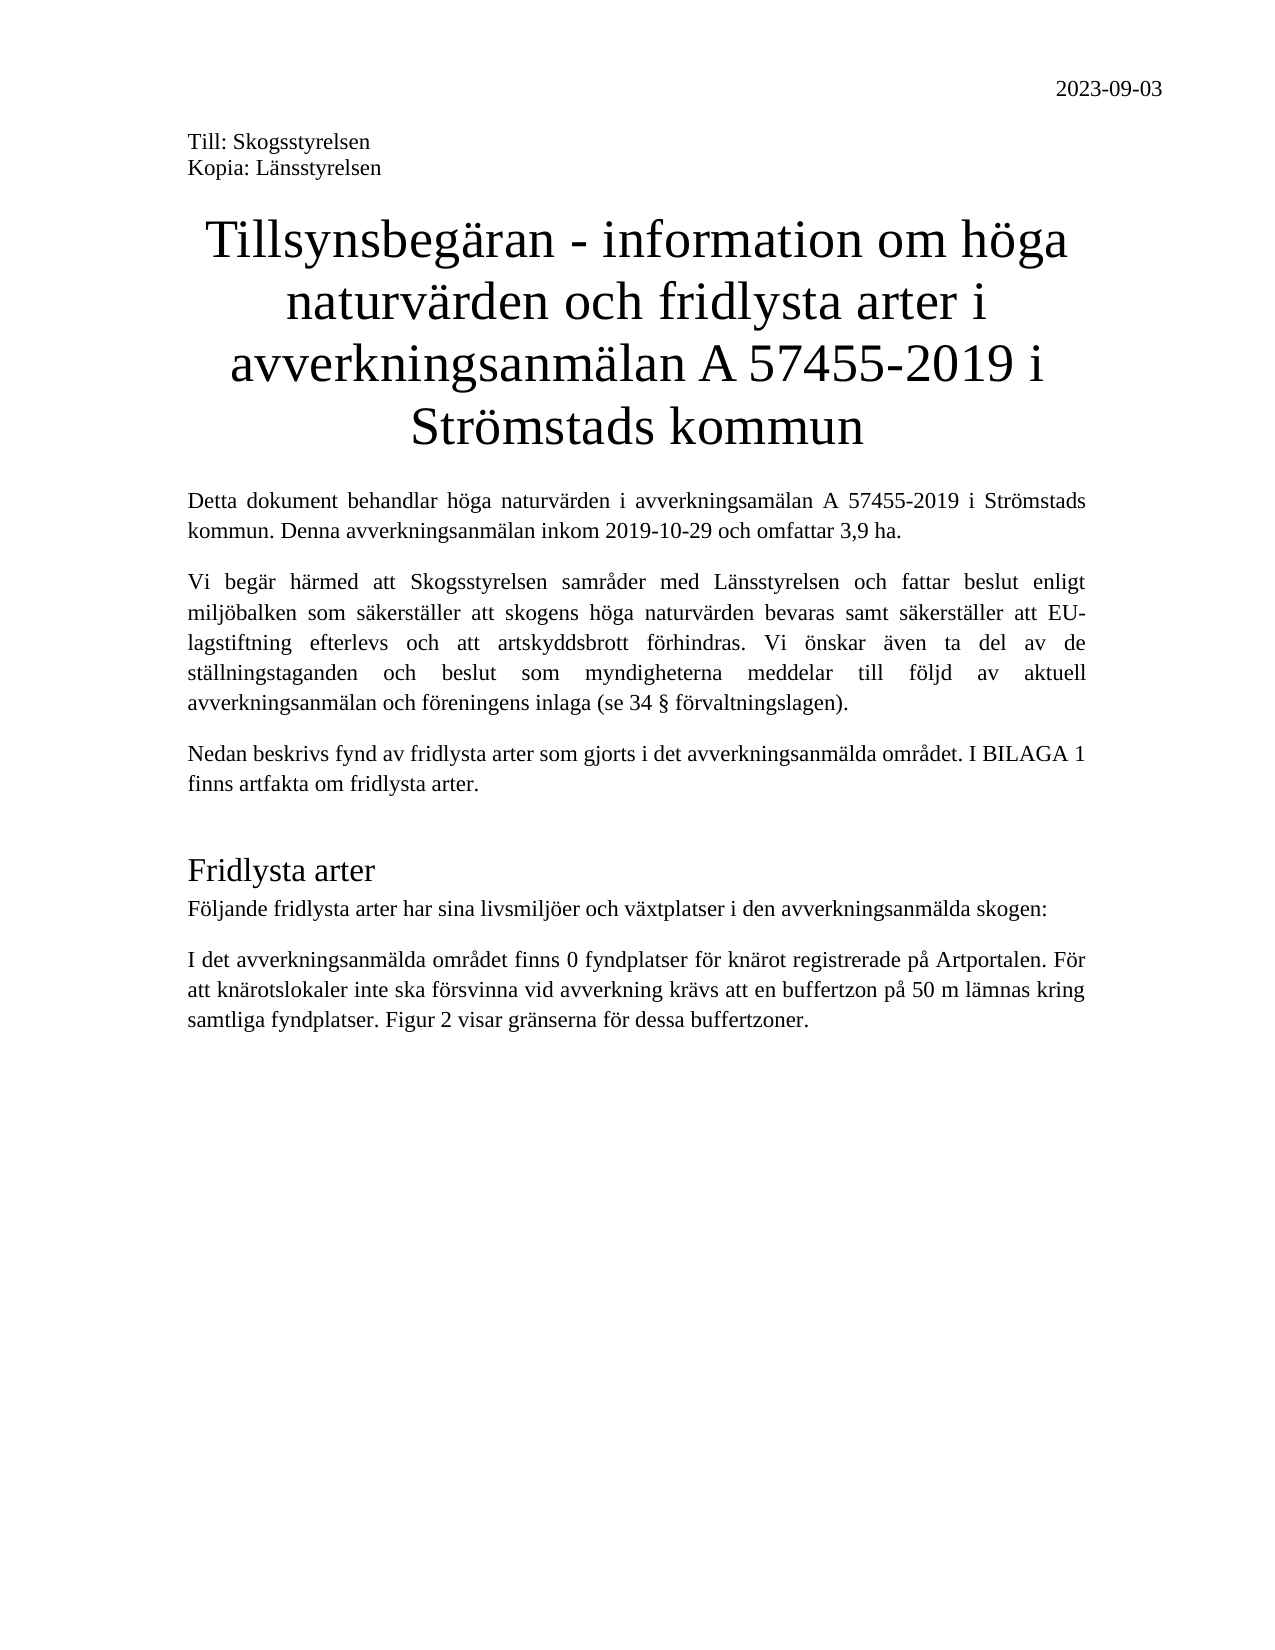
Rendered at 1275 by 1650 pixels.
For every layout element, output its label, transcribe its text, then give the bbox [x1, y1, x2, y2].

title Tillsynsbegäran - information om höga naturvärden och fridlysta arter i avverkningsanmälan A 57455-2019 i Strömstads kommun [187, 207, 1087, 456]
text Detta dokument behandlar höga naturvärden i avverkningsamälan A 57455-2019 i Strömstads kommun. Denna avverkningsanmälan inkom 2019-10-29 och omfattar 3,9 ha. [187, 487, 1087, 544]
text Följande fridlysta arter har sina livsmiljöer och växtplatser i den avverkningsanmälda skogen: [187, 895, 1087, 921]
text Nedan beskrivs fynd av fridlysta arter som gjorts i det avverkningsanmälda området. I BILAGA 1 finns artfakta om fridlysta arter. [187, 740, 1087, 797]
text I det avverkningsanmälda området finns 0 fyndplatser för knärot registrerade på Artportalen. För att knärotslokaler inte ska försvinna vid avverkning krävs att en buffertzon på 50 m lämnas kring samtliga fyndplatser. Figur 2 visar gränserna för dessa buffertzoner. [187, 946, 1087, 1033]
text Vi begär härmed att Skogsstyrelsen samråder med Länsstyrelsen och fattar beslut enligt miljöbalken som säkerställer att skogens höga naturvärden bevaras samt säkerställer att EU-lagstiftning efterlevs och att artskyddsbrott förhindras. Vi önskar även ta del av de ställningstaganden och beslut som myndigheterna meddelar till följd av aktuell avverkningsanmälan och föreningens inlaga (se 34 § förvaltningslagen). [187, 568, 1087, 716]
subtitle Fridlysta arter [187, 851, 1087, 889]
